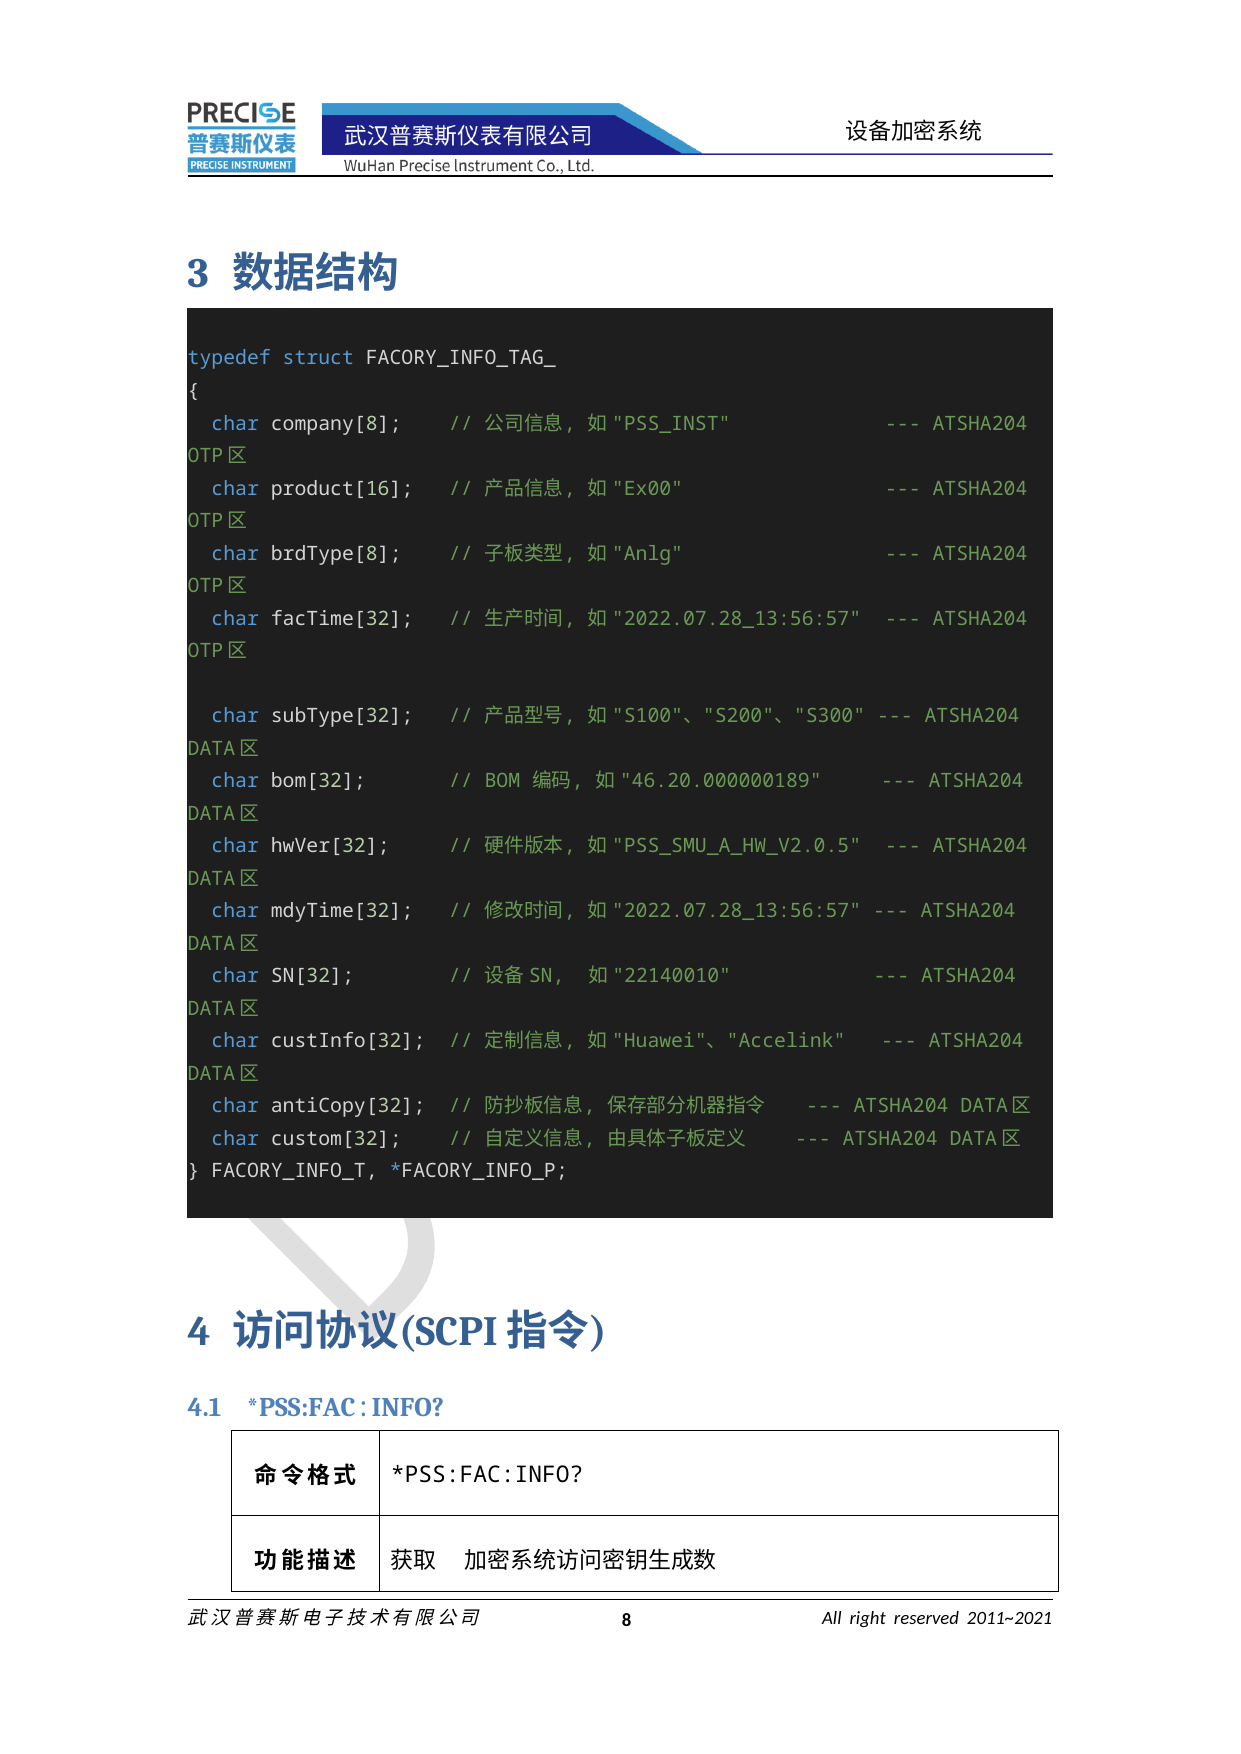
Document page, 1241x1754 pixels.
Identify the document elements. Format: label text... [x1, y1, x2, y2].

text char antiCopy[32]; // 防抄板信息, 保存部分机器指令 --- ATSHA204 DATA区 [187, 1088, 1053, 1121]
text char custom[32]; // 自定义信息, 由具体子板定义 --- ATSHA204 DATA区 [187, 1121, 1053, 1153]
text char subType[32]; // 产品型号, 如 "S100"、"S200"、"S300" --- ATSHA204 DATA区 [187, 698, 1053, 763]
text typedef struct FACORY_INFO_TAG_ [187, 341, 1053, 373]
text char custInfo[32]; // 定制信息, 如 "Huawei"、"Accelink" --- ATSHA204 DATA区 [187, 1023, 1053, 1088]
text char bom[32]; // BOM 编码, 如 "46.20.000000189" --- ATSHA204 DATA区 [187, 763, 1053, 828]
text char company[8]; // 公司信息, 如 "PSS_INST" --- ATSHA204 OTP区 [187, 406, 1053, 471]
picture [187, 100, 1053, 174]
text char brdType[8]; // 子板类型, 如 "Anlg" --- ATSHA204 OTP区 [187, 536, 1053, 601]
text char product[16]; // 产品信息, 如 "Ex00" --- ATSHA204 OTP区 [187, 471, 1053, 536]
table_cell 功能描述 [232, 1516, 379, 1591]
subtitle *PSS:FAC:INFO? [187, 1388, 1053, 1424]
text { [187, 373, 1053, 406]
text } FACORY_INFO_T, *FACORY_INFO_P; [187, 1153, 1053, 1186]
text char mdyTime[32]; // 修改时间, 如 "2022.07.28_13:56:57" --- ATSHA204 DATA区 [187, 893, 1053, 958]
text char SN[32]; // 设备 SN, 如 "22140010" --- ATSHA204 DATA区 [187, 958, 1053, 1023]
table_header *PSS:FAC:INFO? [380, 1431, 1058, 1515]
table_cell 获取 加密系统访问密钥生成数 [380, 1516, 1058, 1591]
subtitle 访问协议(SCPI指令) [187, 1297, 1053, 1358]
text char hwVer[32]; // 硬件版本, 如 "PSS_SMU_A_HW_V2.0.5" --- ATSHA204 DATA区 [187, 828, 1053, 893]
table_header 命令格式 [232, 1431, 379, 1515]
subtitle 数据结构 [187, 239, 1053, 299]
text char facTime[32]; // 生产时间, 如 "2022.07.28_13:56:57" --- ATSHA204 OTP区 [187, 601, 1053, 666]
